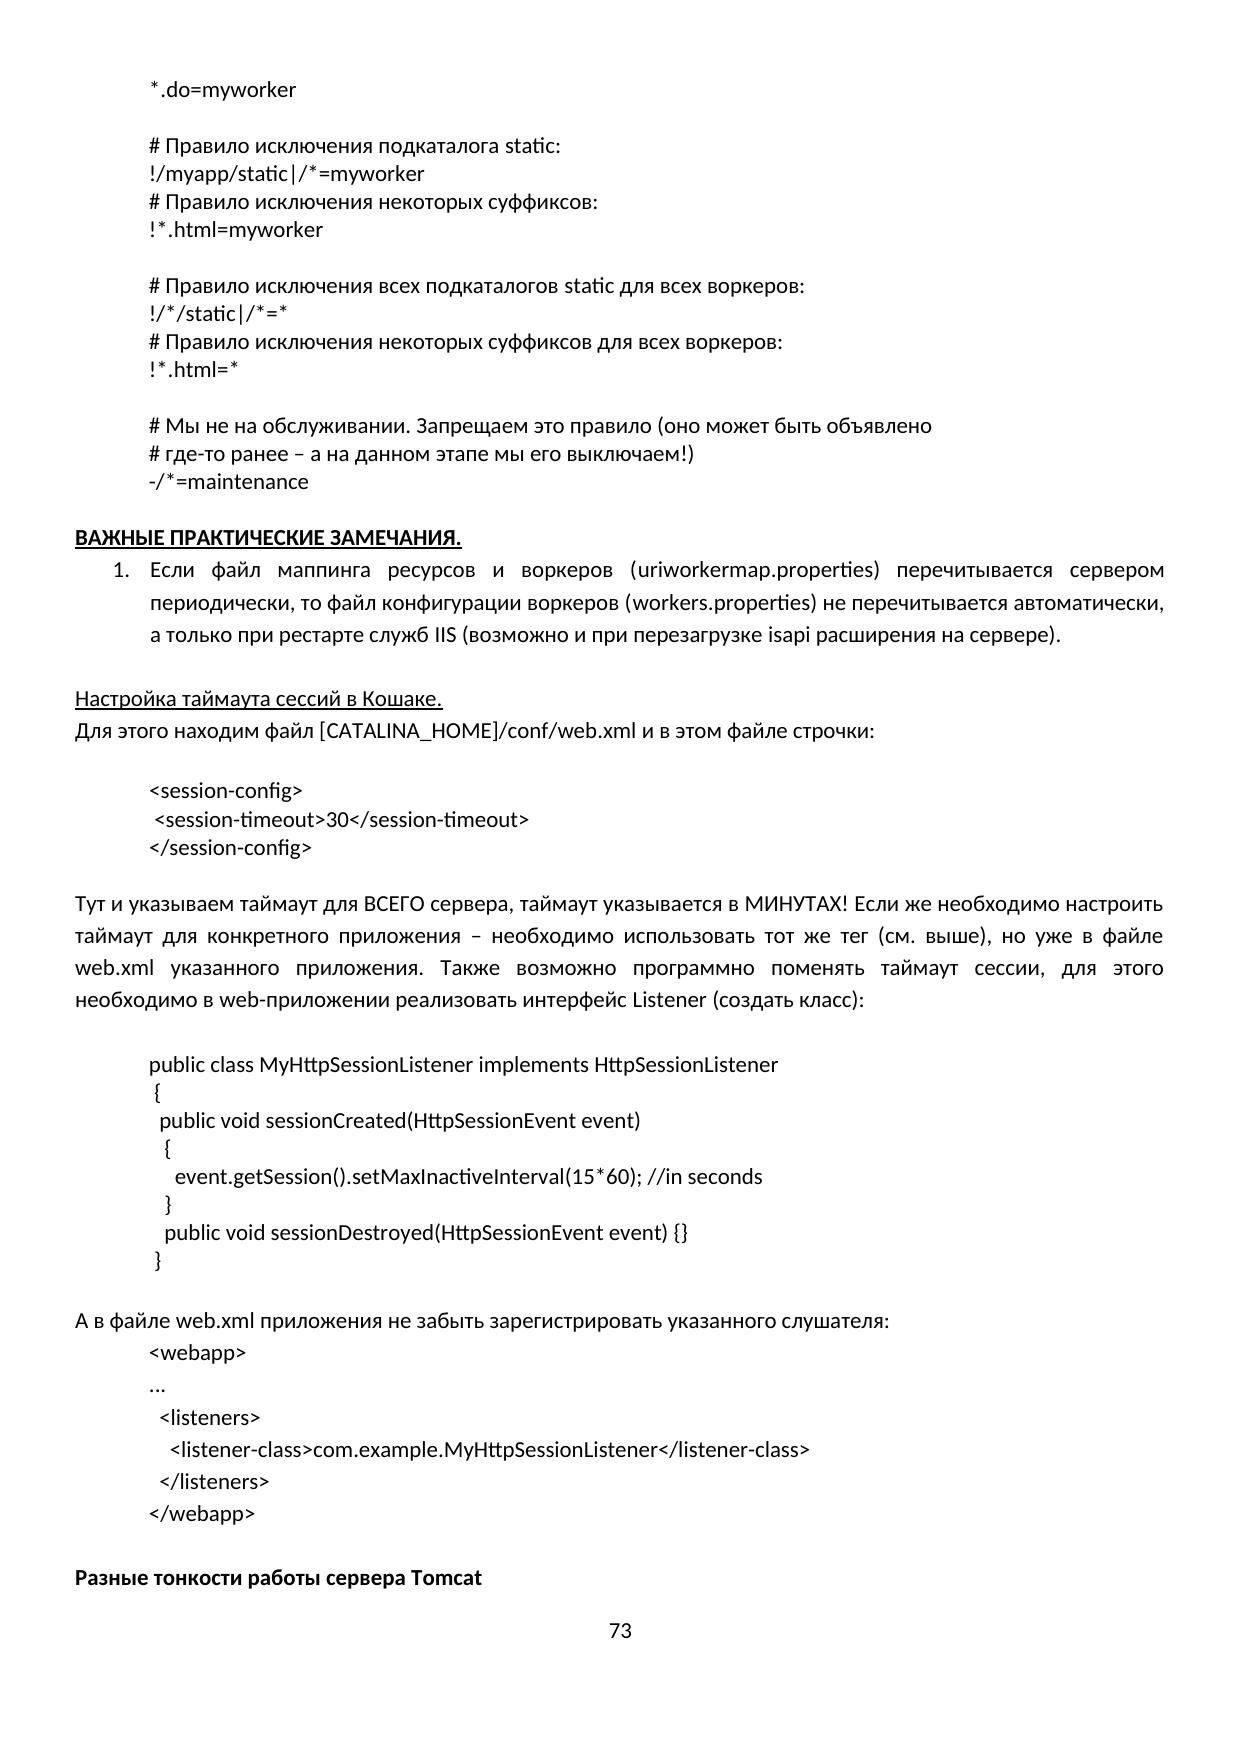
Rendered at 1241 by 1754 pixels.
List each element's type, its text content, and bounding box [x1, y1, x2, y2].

text Тут и указываем таймаут для ВСЕГО сервера, таймаут указывается в МИНУТАХ! Если же необходимо настроить таймаут для конкретного приложения – необходимо использовать тот же тег (см. выше), но уже в файле web.xml указанного приложения. Также возможно программно поменять таймаут сессии, для этого необходимо в web-приложении реализовать интерфейс Listener (создать класс): [75, 889, 1165, 1013]
text *.do=myworker [149, 75, 1165, 103]
text public class MyHttpSessionListener implements HttpSessionListener [149, 1050, 1165, 1078]
text !/myapp/static|/*=myworker [149, 159, 1165, 187]
text # Мы не на обслуживании. Запрещаем это правило (оно может быть объявлено [149, 411, 1165, 439]
text <session-timeout>30</session-timeout> [149, 805, 1165, 833]
text -/*=maintenance [149, 467, 1165, 495]
text Разные тонкости работы сервера Tomcat [75, 1563, 1165, 1592]
text !*.html=* [149, 355, 1165, 383]
text Для этого находим файл [CATALINA_HOME]/conf/web.xml и в этом файле строчки: [75, 716, 1165, 744]
text <session-config> [149, 777, 1165, 805]
text # Правило исключения некоторых суффиксов: [149, 187, 1165, 215]
text { public void sessionCreated(HttpSessionEvent event) [149, 1078, 1165, 1134]
text # Правило исключения подкаталога static: [149, 131, 1165, 159]
text <webapp> ... <listeners> <listener-class>com.example.MyHttpSessionListener</listener-class> </listeners> </webapp> [149, 1338, 1165, 1527]
text # где-то ранее – а на данном этапе мы его выключаем!) [149, 439, 1165, 467]
text !*.html=myworker [149, 215, 1165, 243]
text !/*/static|/*=* [149, 299, 1165, 327]
text Настройка таймаута сессий в Кошаке. [75, 684, 1165, 712]
text # Правило исключения некоторых суффиксов для всех воркеров: [149, 327, 1165, 355]
text </session-config> [149, 833, 1165, 861]
text { event.getSession().setMaxInactiveInterval(15*60); //in seconds } public void sessionDestroyed(HttpSessionEvent event) {} } [149, 1134, 1165, 1274]
text # Правило исключения всех подкаталогов static для всех воркеров: [149, 271, 1165, 299]
text А в файле web.xml приложения не забыть зарегистрировать указанного слушателя: [75, 1306, 1165, 1334]
list Если файл маппинга ресурсов и воркеров (uriworkermap.properties) перечитывается сервером периодически, то файл конфигурации воркеров (workers.properties) не перечитывается автоматически, а только при рестарте служб IIS (возможно и при перезагрузке isapi расширения на сервере). [112, 556, 1165, 648]
text ВАЖНЫЕ ПРАКТИЧЕСКИЕ ЗАМЕЧАНИЯ. [75, 523, 1165, 551]
